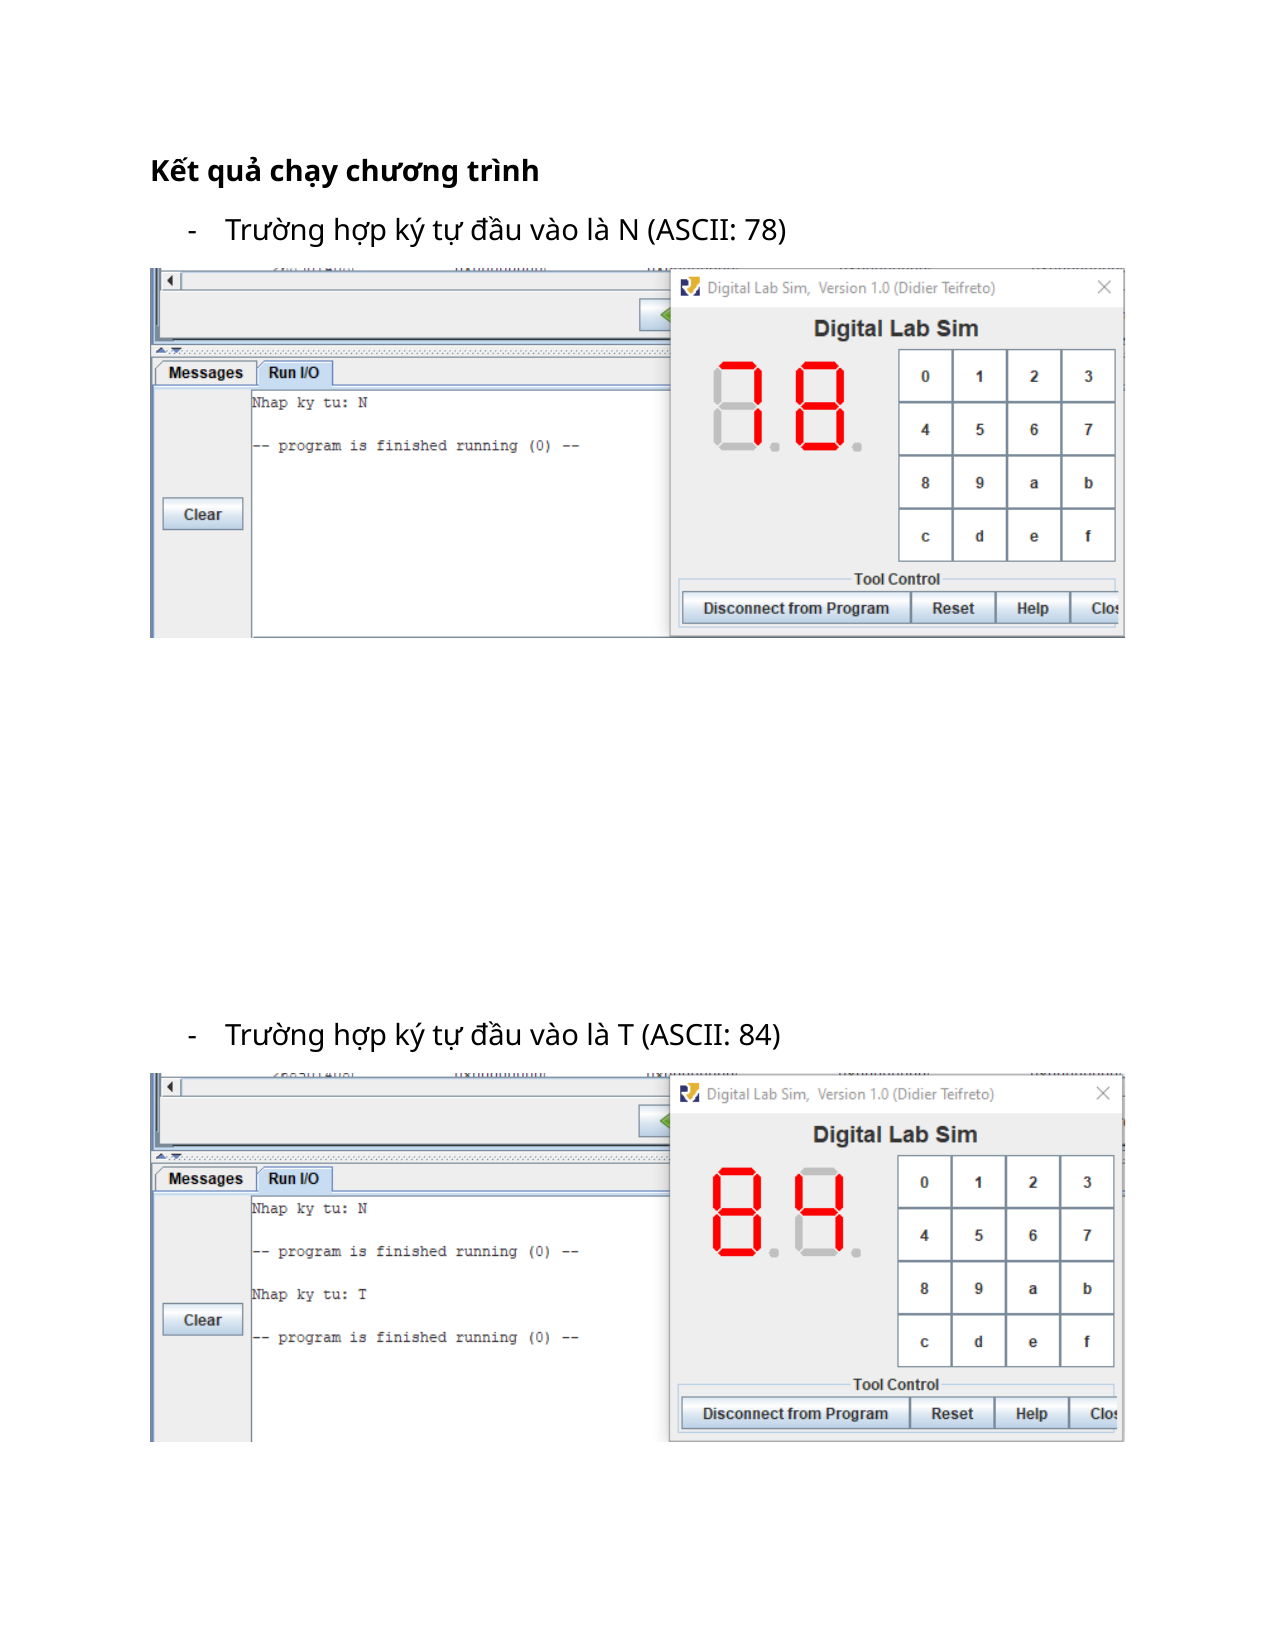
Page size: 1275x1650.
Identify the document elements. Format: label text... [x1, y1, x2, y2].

picture [150, 268, 1125, 638]
text Kết quả chạy chương trình [150, 150, 1125, 190]
list Trường hợp ký tự đầu vào là T (ASCII: 84) [187, 1014, 1125, 1054]
list Trường hợp ký tự đầu vào là N (ASCII: 78) [187, 209, 1125, 249]
picture [150, 1073, 1125, 1442]
